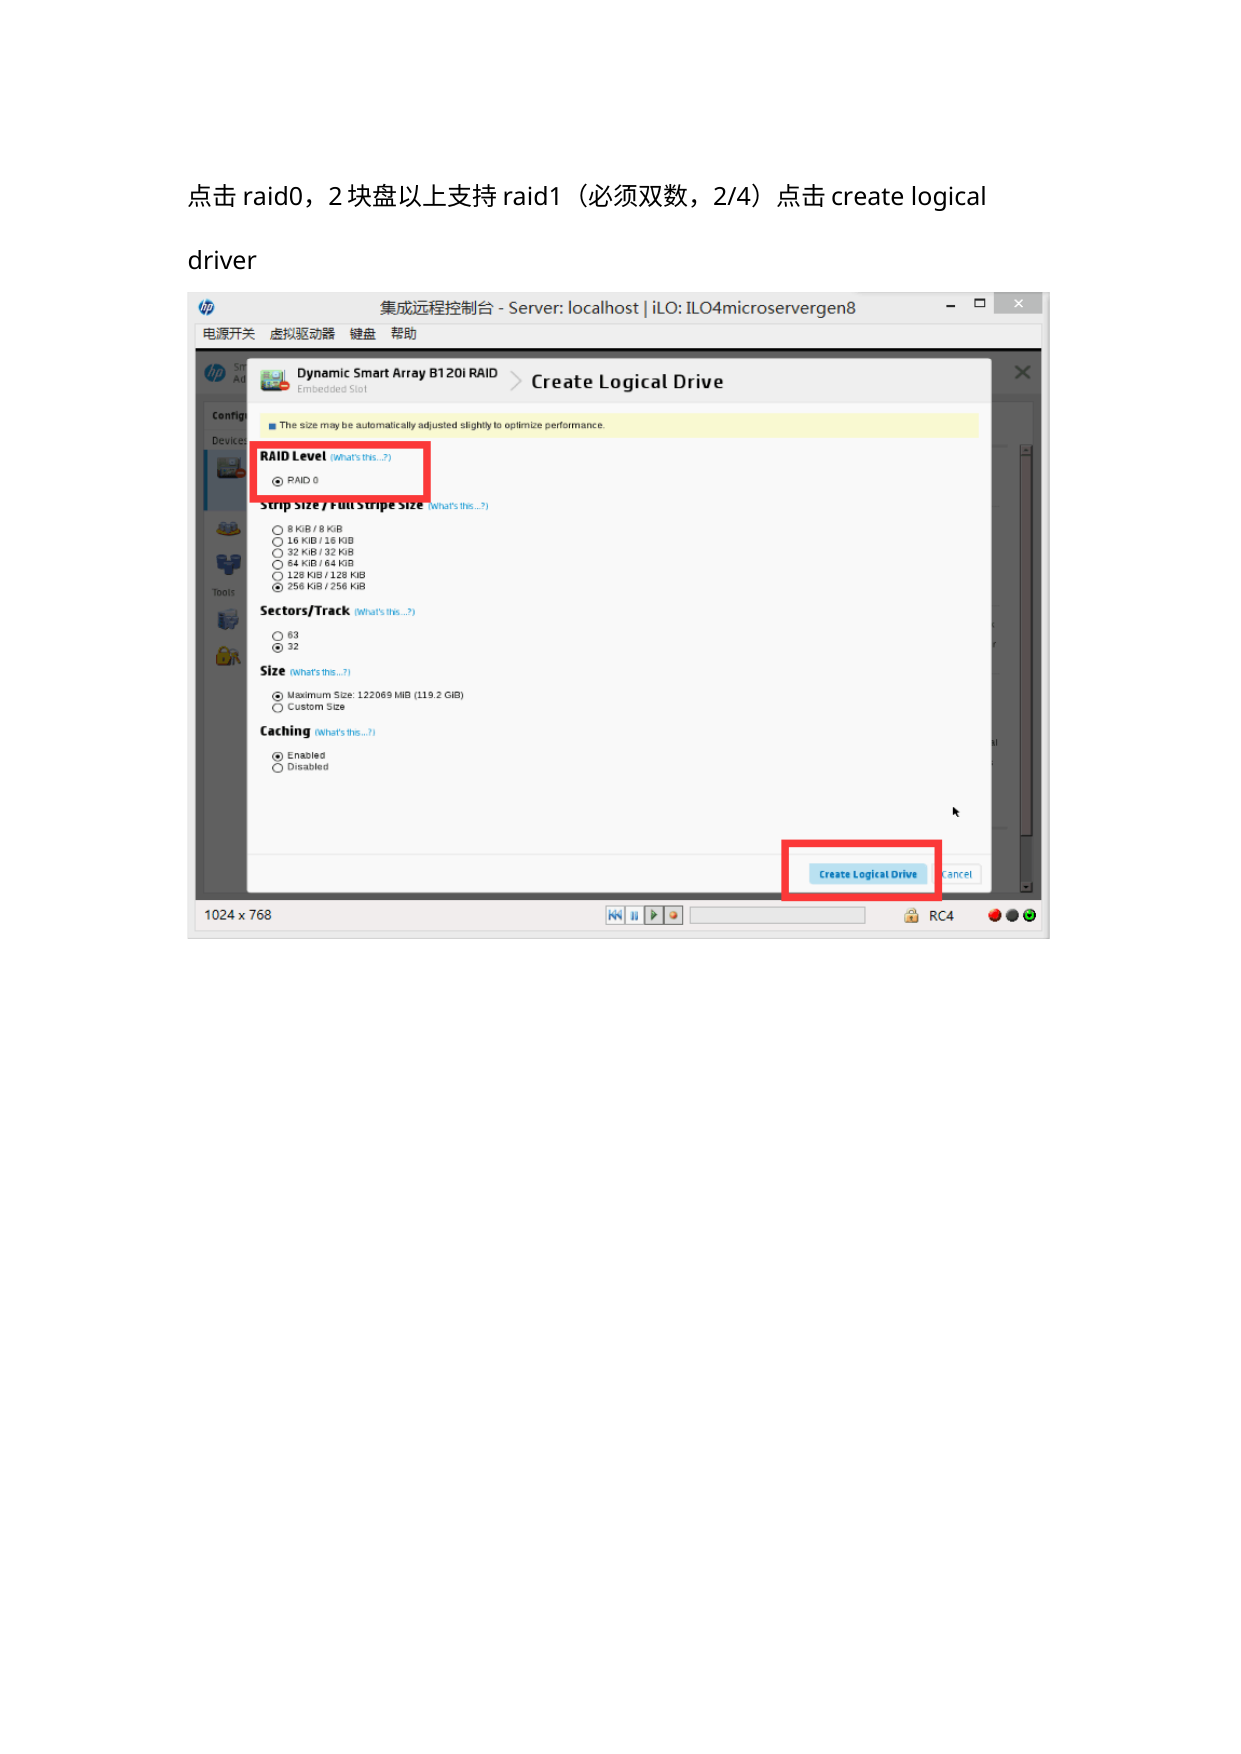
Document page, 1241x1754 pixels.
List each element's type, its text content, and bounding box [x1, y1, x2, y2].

picture [187, 292, 1050, 939]
